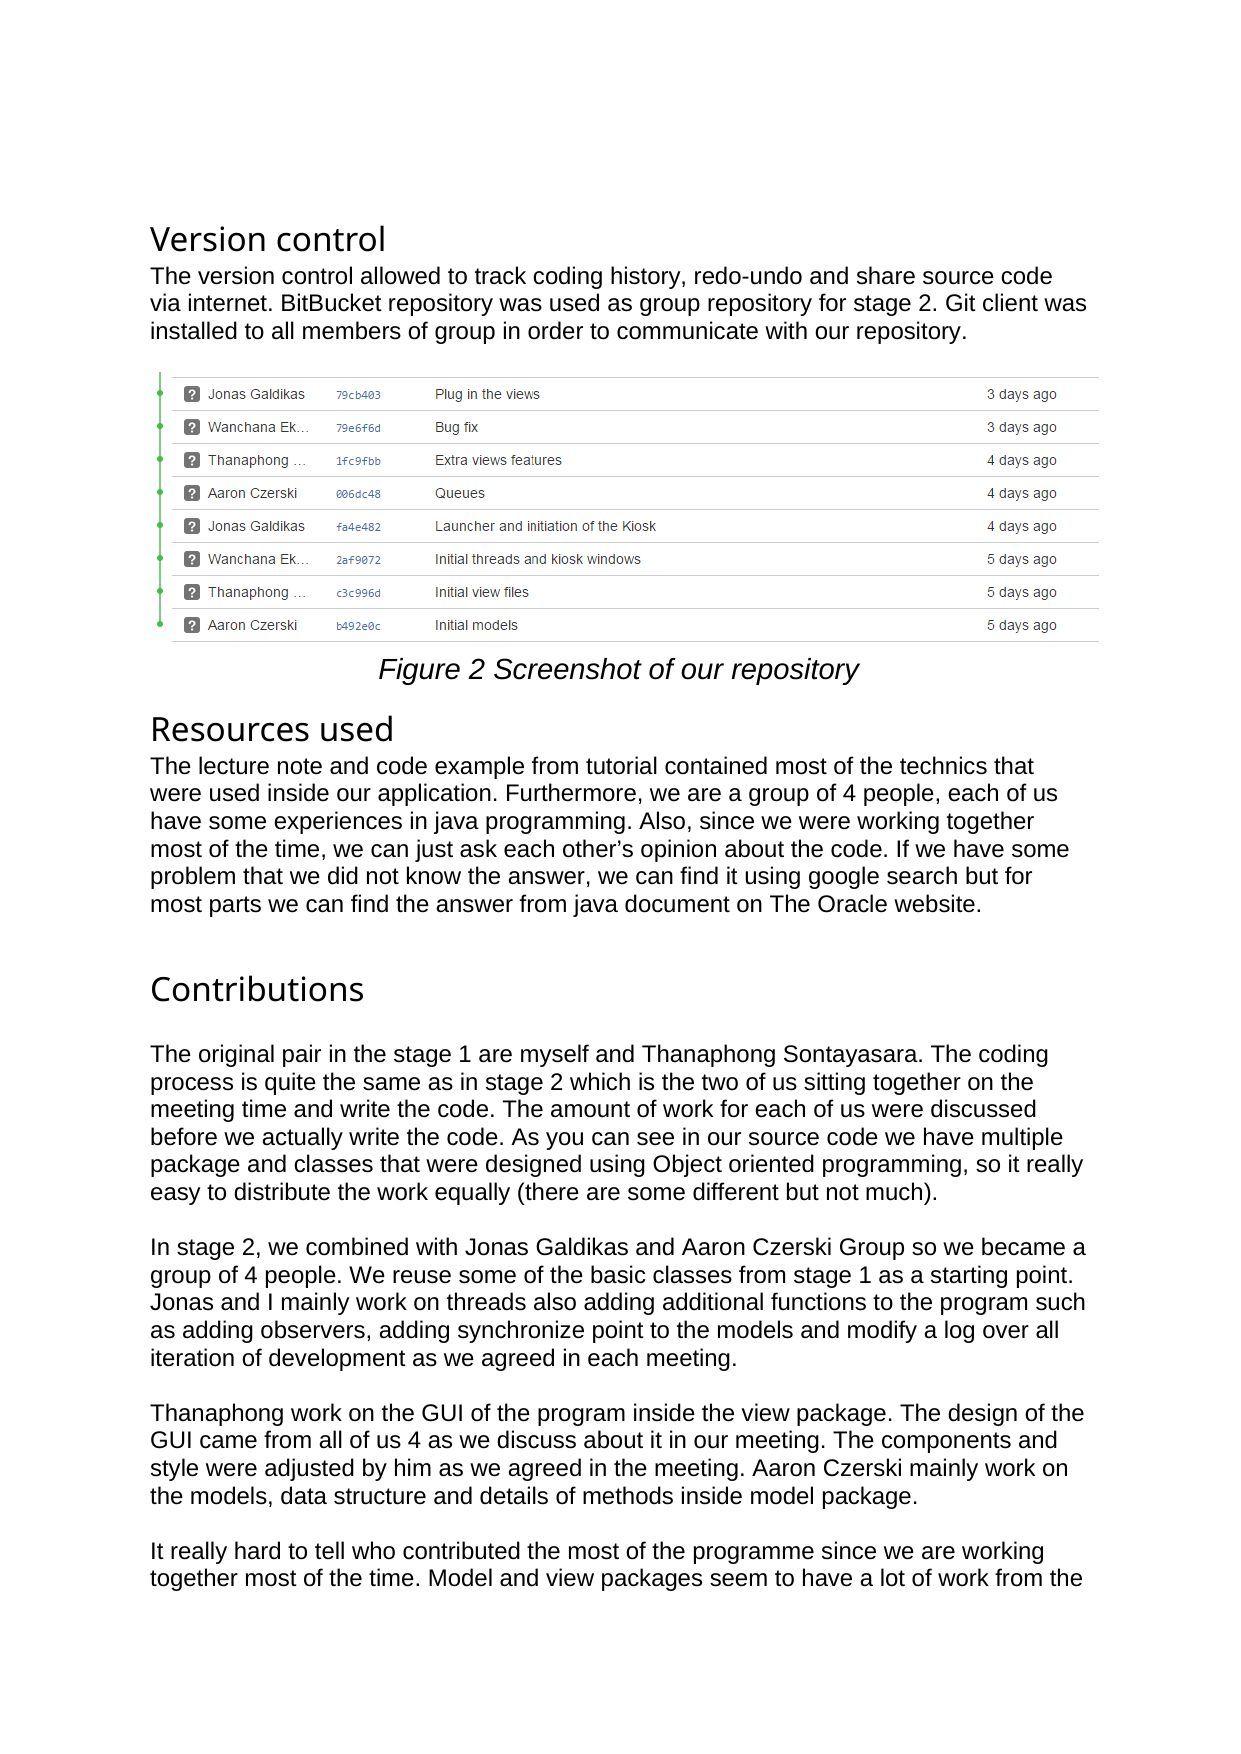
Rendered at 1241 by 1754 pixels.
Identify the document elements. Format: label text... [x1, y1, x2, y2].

picture [150, 372, 1106, 652]
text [150, 1537, 1090, 1592]
text The version control allowed to track coding history, redo-undo and share source code via internet. BitBucket repository was used as group repository for stage 2. Git client was installed to all members of group in order to communicate with our repository. [150, 262, 1090, 344]
text Version control [150, 216, 1090, 262]
text Contributions [150, 966, 1090, 1011]
text Resources used [150, 706, 1090, 752]
text The lecture note and code example from tutorial contained most of the technics that were used inside our application. Furthermore, we are a group of 4 people, each of us have some experiences in java programming. Also, since we were working together most of the time, we can just ask each other’s opinion about the code. If we have some problem that we did not know the answer, we can find it using google search but for most parts we can find the answer from java document on The Oracle website. [150, 752, 1090, 917]
text Figure 2 Screenshot of our repository [150, 652, 1090, 685]
text Thanaphong work on the GUI of the program inside the view package. The design of the GUI came from all of us 4 as we discuss about it in our meeting. The components and style were adjusted by him as we agreed in the meeting. Aaron Czerski mainly work on the models, data structure and details of methods inside model package. [150, 1399, 1090, 1509]
text In stage 2, we combined with Jonas Galdikas and Aaron Czerski Group so we became a group of 4 people. We reuse some of the basic classes from stage 1 as a starting point. Jonas and I mainly work on threads also adding additional functions to the program such as adding observers, adding synchronize point to the models and modify a log over all iteration of development as we agreed in each meeting. [150, 1233, 1090, 1371]
text The original pair in the stage 1 are myself and Thanaphong Sontayasara. The coding process is quite the same as in stage 2 which is the two of us sitting together on the meeting time and write the code. The amount of work for each of us were discussed before we actually write the code. As you can see in our source code we have multiple package and classes that were designed using Object oriented programming, so it really easy to distribute the work equally (there are some different but not much). [150, 1040, 1090, 1206]
